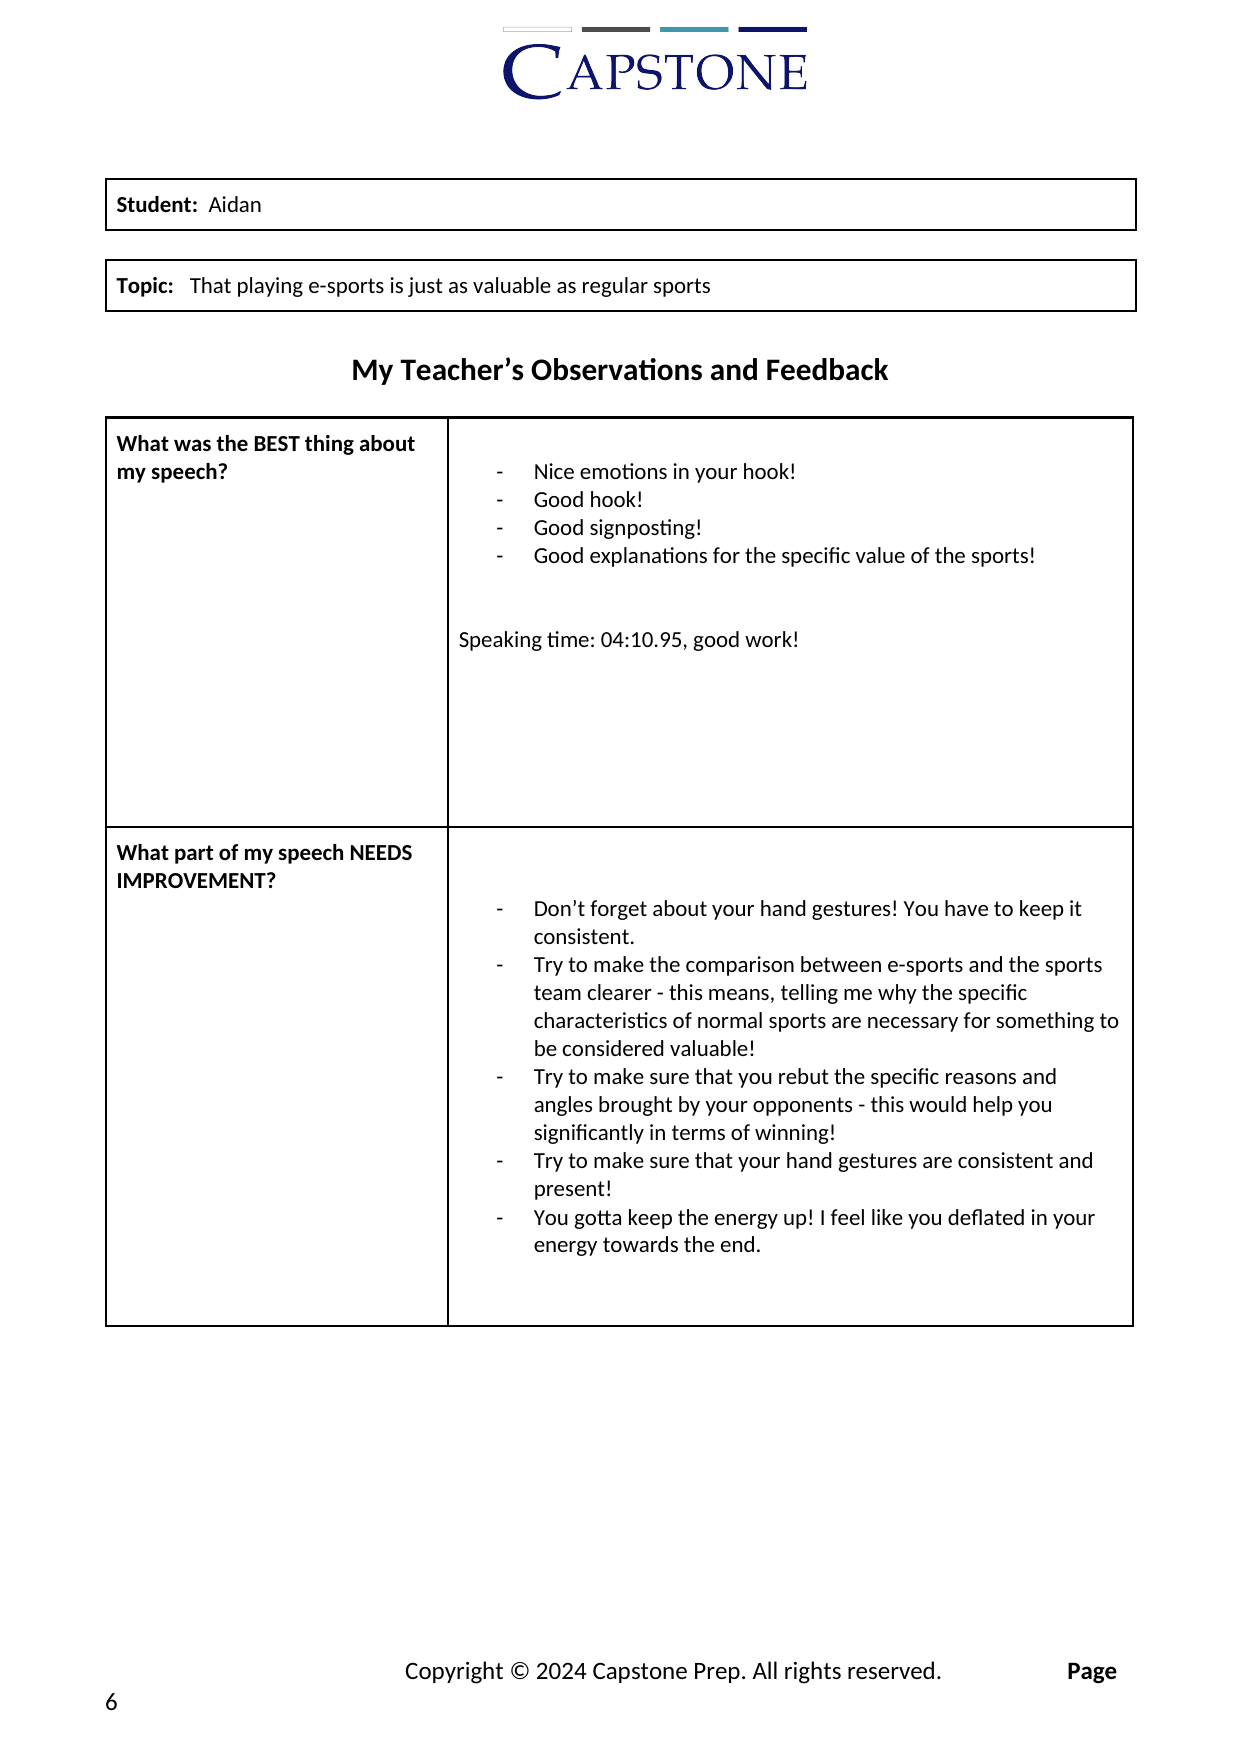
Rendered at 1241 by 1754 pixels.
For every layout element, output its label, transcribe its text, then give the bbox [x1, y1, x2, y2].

table_cell Don’t forget about your hand gestures! You have to keep it consistent. Try to make the comparison between e-sports and the sports team clearer - this means, telling me why the specific characteristics of normal sports are necessary for something to be considered valuable! Try to make sure that you rebut the specific reasons and angles brought by your opponents - this would help you significantly in terms of winning! Try to make sure that your hand gestures are consistent and present! You gotta keep the energy up! I feel like you deflated in your energy towards the end. [449, 828, 1132, 1325]
table_header What was the BEST thing about my speech? [107, 419, 447, 826]
table_header Topic: That playing e-sports is just as valuable as regular sports [107, 261, 1135, 310]
text My Teacher’s Observations and Feedback [105, 350, 1135, 388]
table_header Student: Aidan [107, 180, 1135, 229]
picture [495, 18, 816, 106]
table_header Nice emotions in your hook! Good hook! Good signposting! Good explanations for the specific value of the sports! Speaking time: 04:10.95, good work! [449, 419, 1132, 826]
table_cell What part of my speech NEEDS IMPROVEMENT? [107, 828, 447, 1325]
